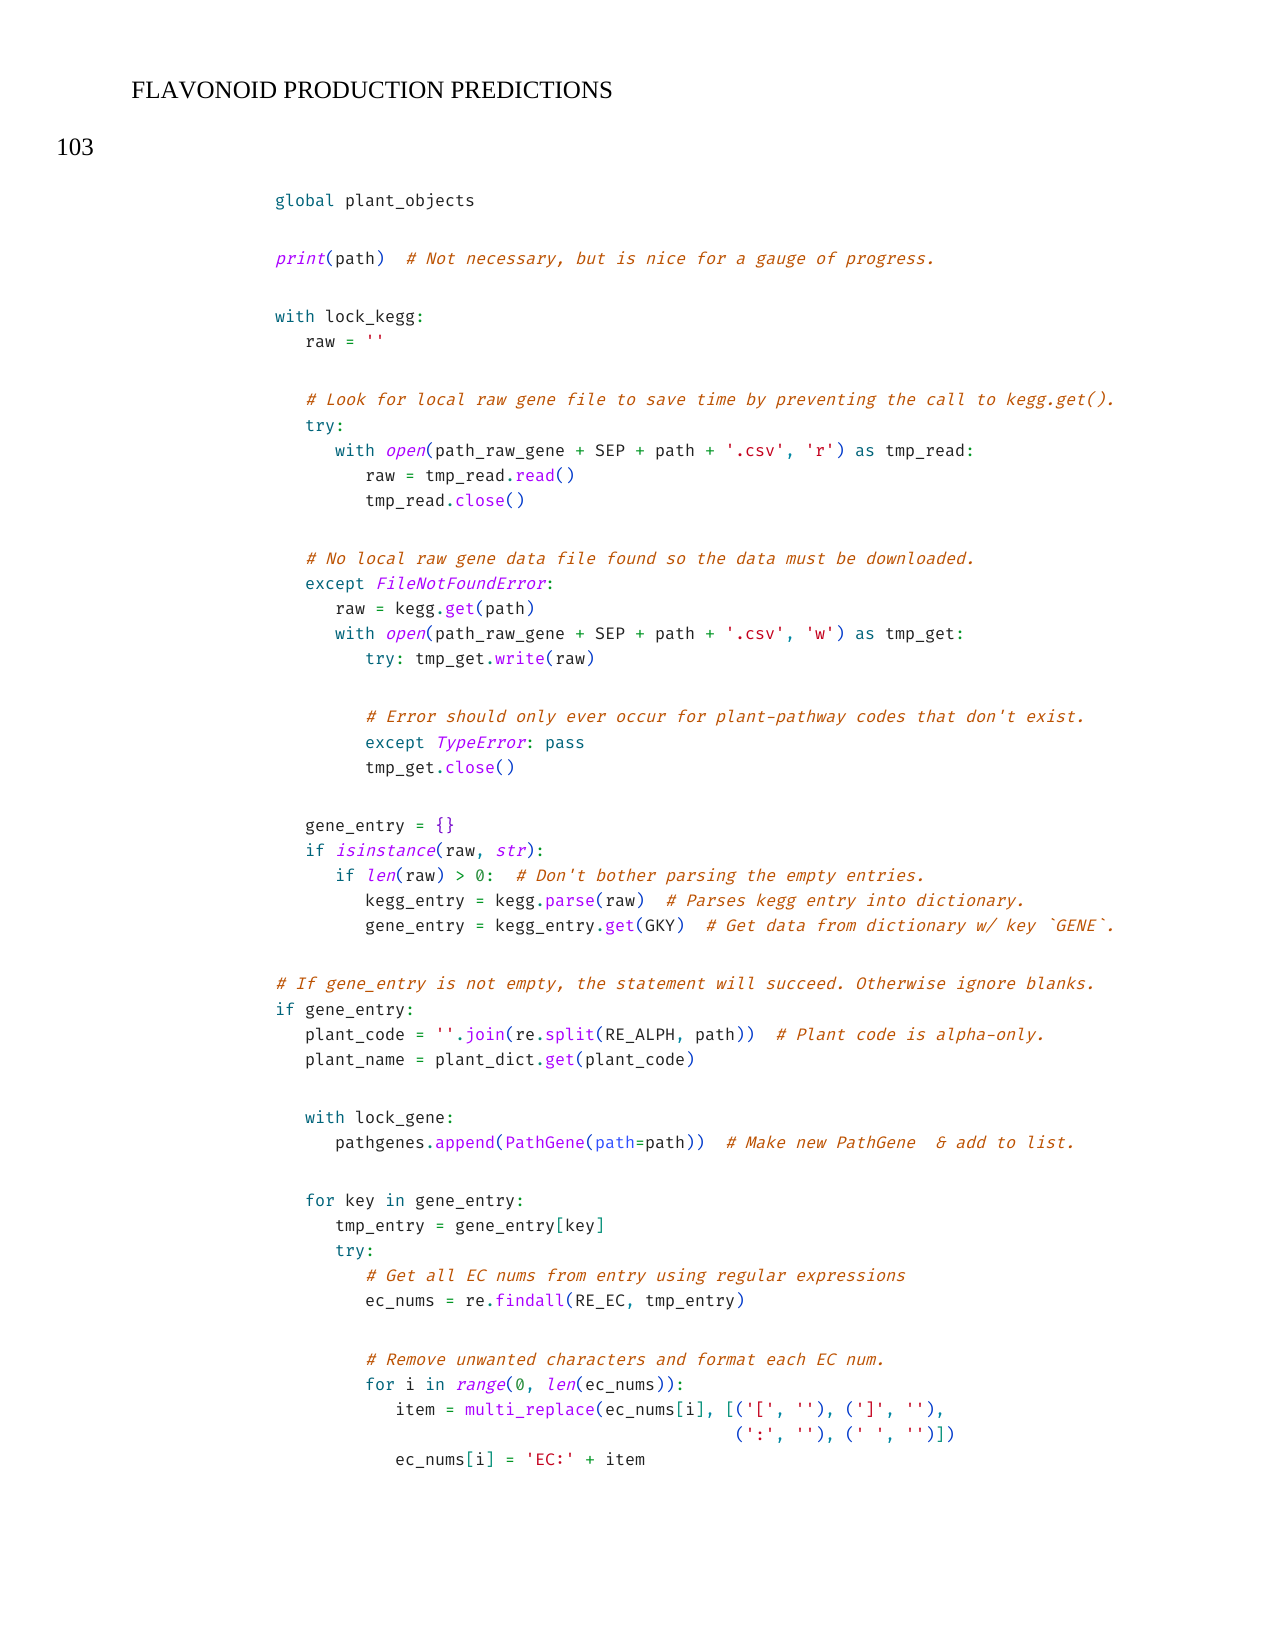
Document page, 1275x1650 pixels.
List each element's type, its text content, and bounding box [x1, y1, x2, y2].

text try: [225, 1240, 1125, 1262]
text gene_entry = {} [225, 815, 1125, 837]
text with lock_kegg: [225, 306, 1125, 328]
text raw = kegg.get(path) [225, 598, 1125, 620]
text print(path) # Not necessary, but is nice for a gauge of progress. [225, 248, 1125, 270]
text if len(raw) > 0: # Don't bother parsing the empty entries. [225, 865, 1125, 887]
text raw = '' [225, 331, 1125, 353]
text with lock_gene: [225, 1107, 1125, 1129]
text pathgenes.append(PathGene(path=path)) # Make new PathGene & add to list. [225, 1132, 1125, 1154]
text if isinstance(raw, str): [225, 840, 1125, 862]
text raw = tmp_read.read() [225, 465, 1125, 487]
text tmp_read.close() [225, 490, 1125, 512]
text plant_name = plant_dict.get(plant_code) [225, 1049, 1125, 1071]
text tmp_entry = gene_entry[key] [225, 1215, 1125, 1237]
text plant_code = ''.join(re.split(RE_ALPH, path)) # Plant code is alpha-only. [225, 1023, 1125, 1045]
text global plant_objects [225, 190, 1125, 212]
text gene_entry = kegg_entry.get(GKY) # Get data from dictionary w/ key `GENE`. [225, 915, 1125, 937]
text except TypeError: pass [225, 732, 1125, 753]
text kegg_entry = kegg.parse(raw) # Parses kegg entry into dictionary. [225, 890, 1125, 912]
text ec_nums[i] = 'EC:' + item [225, 1449, 1125, 1471]
text # No local raw gene data file found so the data must be downloaded. [225, 548, 1125, 570]
text # Remove unwanted characters and format each EC num. [225, 1348, 1125, 1370]
text ec_nums = re.findall(RE_EC, tmp_entry) [225, 1290, 1125, 1312]
text except FileNotFoundError: [225, 573, 1125, 595]
text # If gene_entry is not empty, the statement will succeed. Otherwise ignore blanks. [225, 973, 1125, 995]
text with open(path_raw_gene + SEP + path + '.csv', 'w') as tmp_get: [225, 623, 1125, 645]
text # Get all EC nums from entry using regular expressions [225, 1265, 1125, 1287]
text with open(path_raw_gene + SEP + path + '.csv', 'r') as tmp_read: [225, 439, 1125, 461]
text # Look for local raw gene file to save time by preventing the call to kegg.get(). [225, 389, 1125, 411]
text tmp_get.close() [225, 757, 1125, 778]
text # Error should only ever occur for plant-pathway codes that don't exist. [225, 706, 1125, 728]
text for i in range(0, len(ec_nums)): [225, 1374, 1125, 1396]
text try: tmp_get.write(raw) [225, 648, 1125, 670]
text for key in gene_entry: [225, 1190, 1125, 1212]
text (':', ''), (' ', '')]) [225, 1424, 1125, 1446]
text if gene_entry: [225, 998, 1125, 1020]
text try: [225, 414, 1125, 436]
text item = multi_replace(ec_nums[i], [('[', ''), (']', ''), [225, 1399, 1125, 1421]
